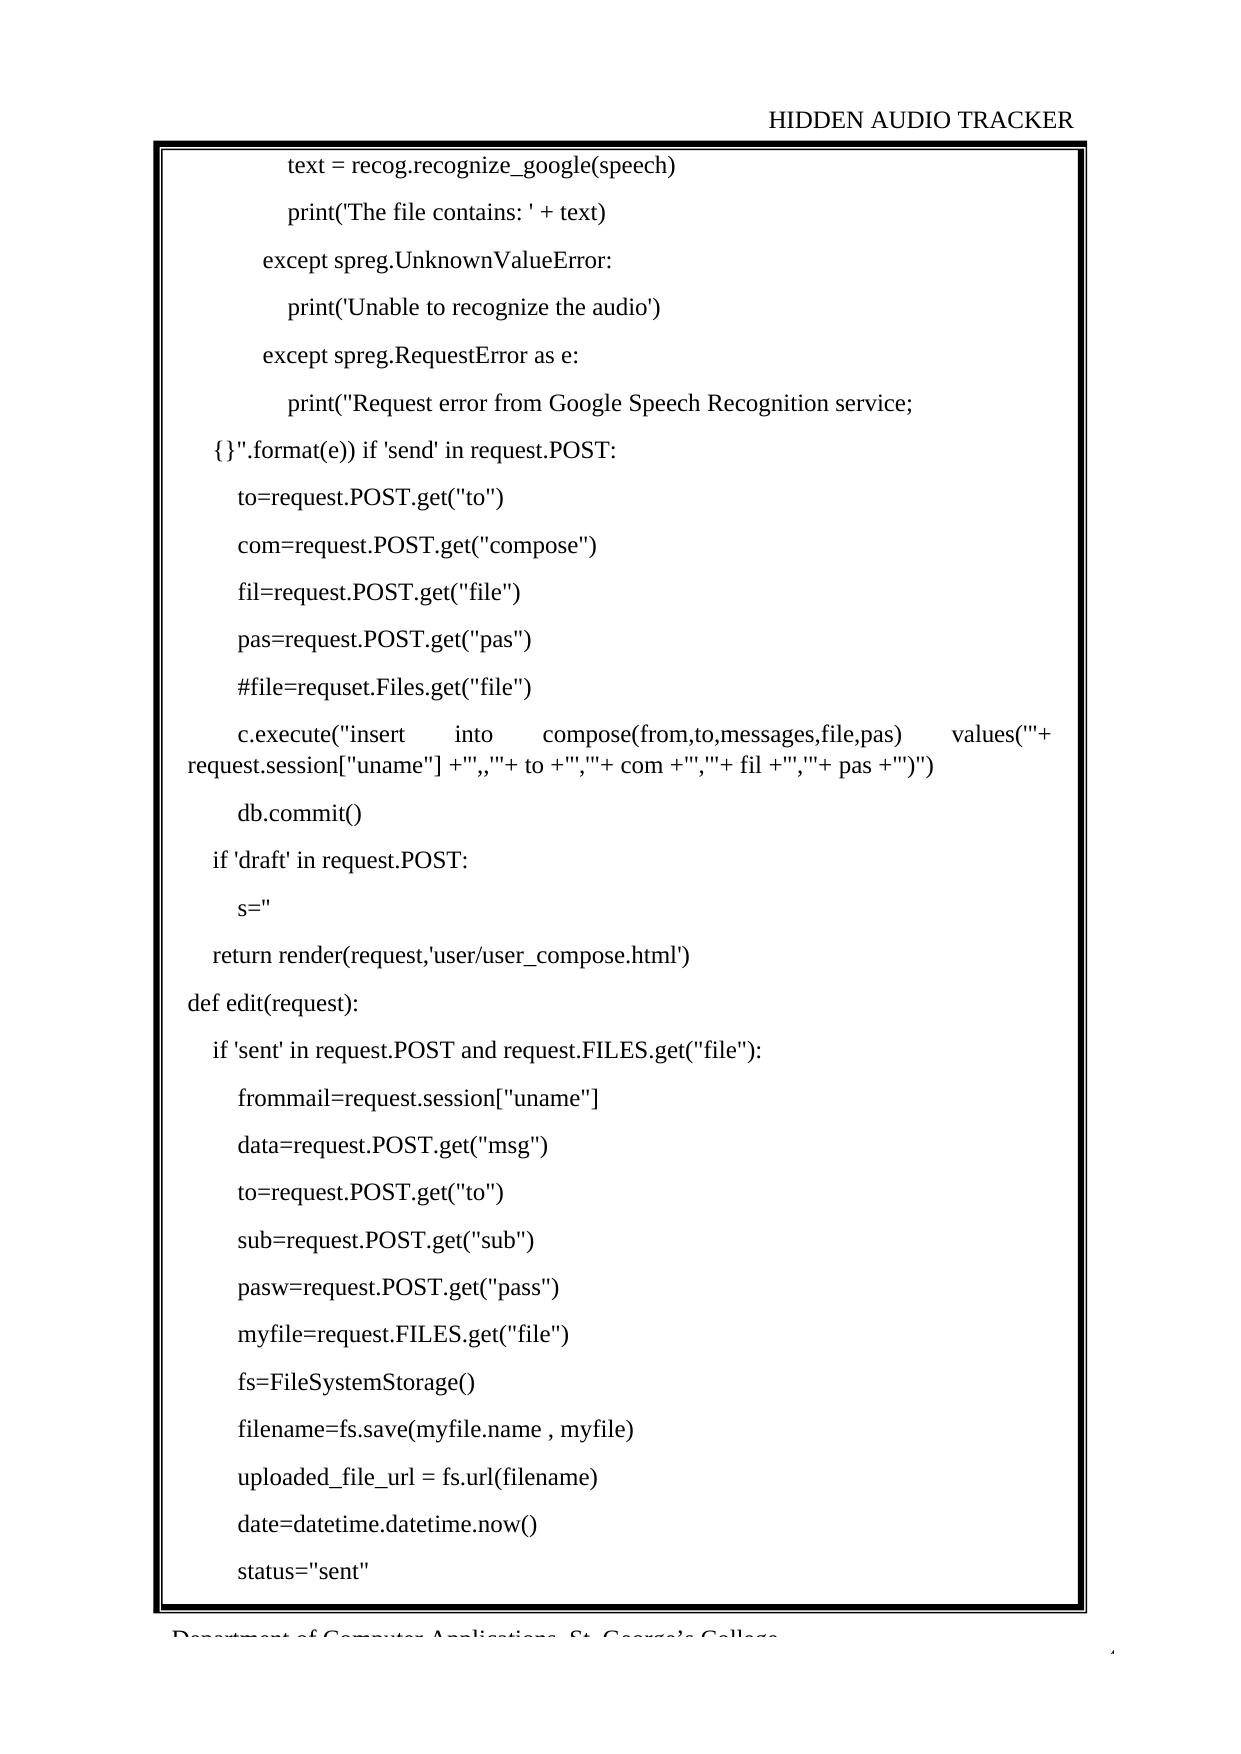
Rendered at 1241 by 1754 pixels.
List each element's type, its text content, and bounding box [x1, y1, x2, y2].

text db.commit() [237, 798, 1065, 827]
text except spreg.RequestError as e: [262, 340, 1065, 368]
text if 'draft' in request.POST: s='' [212, 846, 470, 922]
text text = recog.recognize_google(speech) print('The file contains: ' + text) [287, 150, 677, 226]
text return render(request,'user/user_compose.html') def edit(request): [187, 940, 692, 1017]
text except spreg.UnknownValueError: print('Unable to recognize the audio') [262, 245, 681, 321]
text status="sent" [237, 1557, 1065, 1585]
text c.execute("insert into compose(from,to,messages,file,pas) values('"+ request.session["uname"] +"',,'"+ to +"','"+ com +"','"+ fil +"','"+ pas +"')") [187, 719, 1052, 779]
text to=request.POST.get("to") com=request.POST.get("compose") fil=request.POST.get("file") pas=request.POST.get("pas") #file=requset.Files.get("file") [237, 482, 599, 701]
text print("Request error from Google Speech Recognition service; {}".format(e)) if 'send' in request.POST: [212, 388, 1053, 464]
text if 'sent' in request.POST and request.FILES.get("file"): frommail=request.session["uname"] data=request.POST.get("msg") to=request.POST.get("to") sub=request.POST.get("sub") pasw=request.POST.get("pass") myfile=request.FILES.get("file") fs=FileSystemStorage() filename=fs.save(myfile.name , myfile) uploaded_file_url = fs.url(filename) date=datetime.datetime.now() [212, 1035, 764, 1538]
